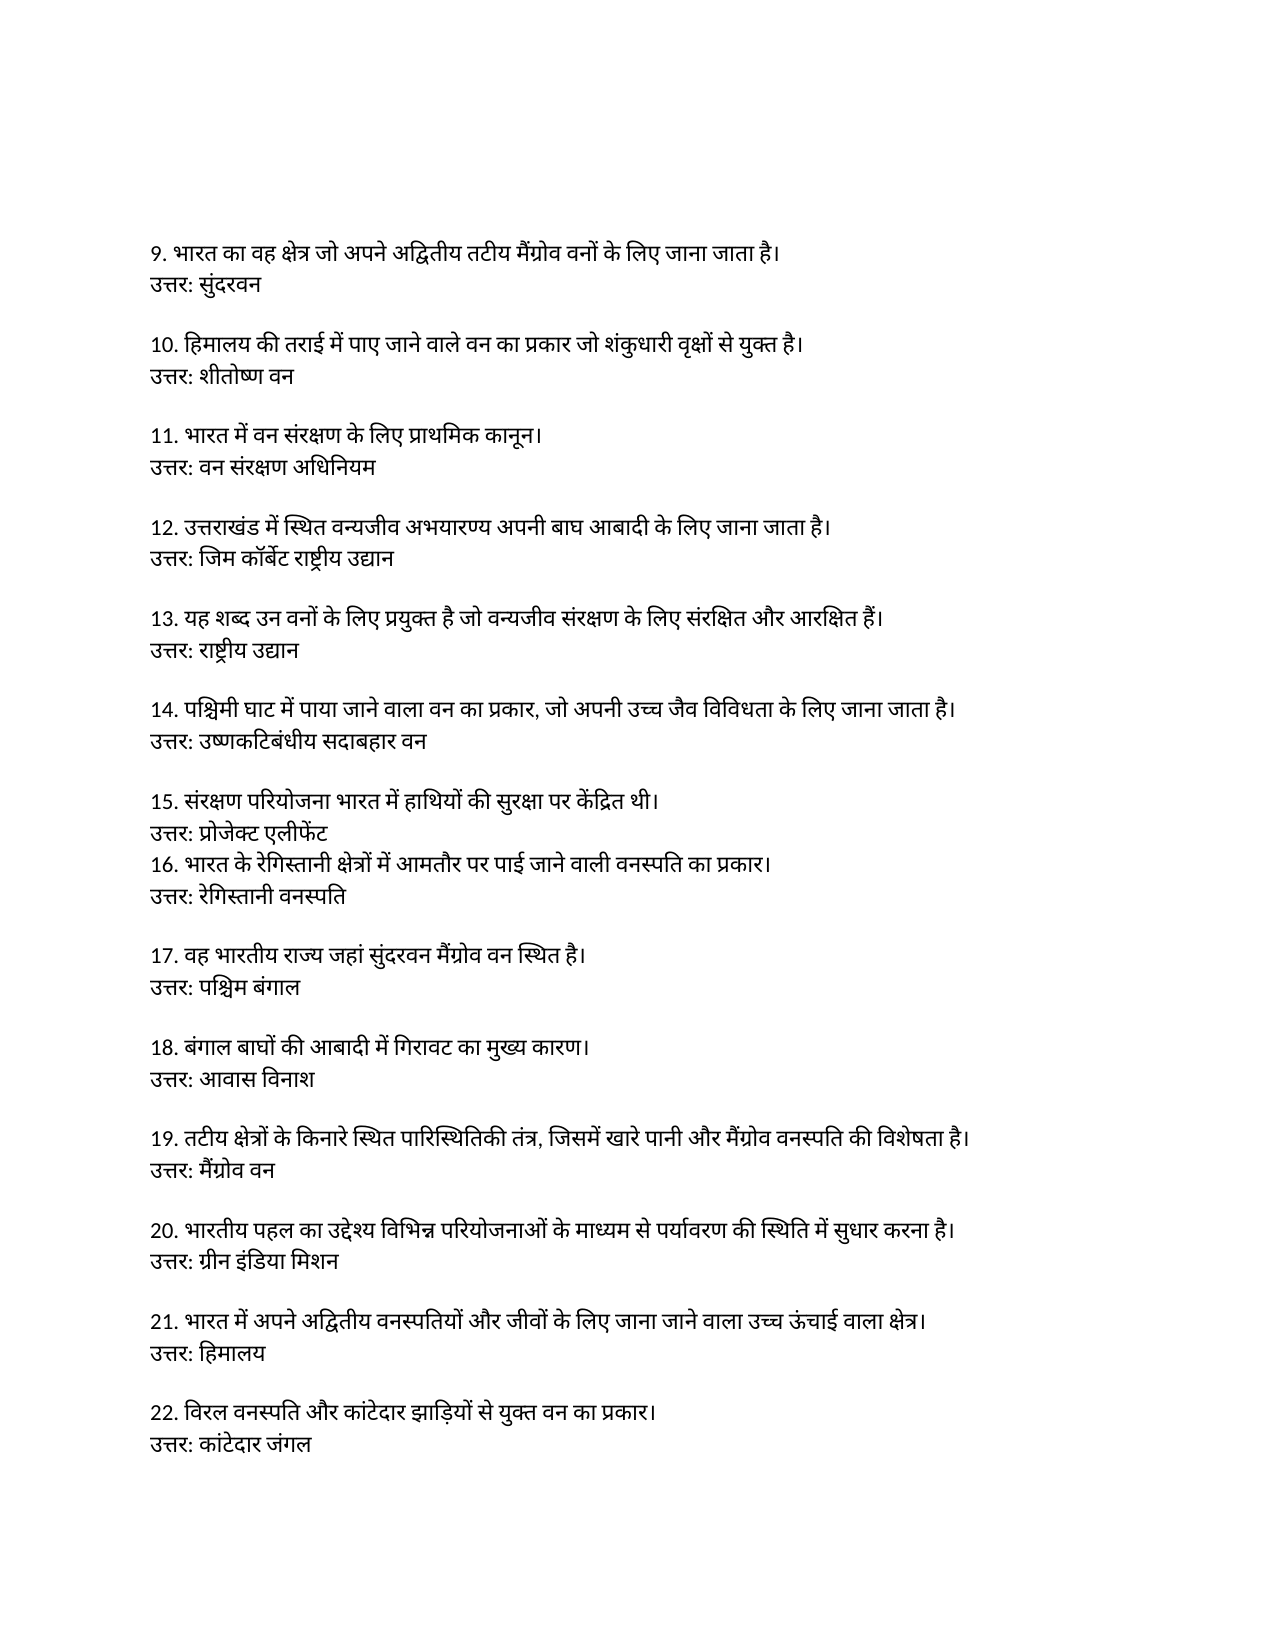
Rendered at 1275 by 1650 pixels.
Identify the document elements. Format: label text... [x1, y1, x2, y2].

text 19. तटीय क्षेत्रों के किनारे स्थित पारिस्थितिकी तंत्र, जिसमें खारे पानी और मैंग्रोव वनस्पति की विशेषता है। [150, 1124, 1125, 1156]
text 14. पश्चिमी घाट में पाया जाने वाला वन का प्रकार, जो अपनी उच्च जैव विविधता के लिए जाना जाता है। [150, 696, 1125, 727]
text उत्तर: सुंदरवन [150, 271, 1125, 302]
text 10. हिमालय की तराई में पाए जाने वाले वन का प्रकार जो शंकुधारी वृक्षों से युक्त है। [150, 330, 1125, 362]
text 9. भारत का वह क्षेत्र जो अपने अद्वितीय तटीय मैंग्रोव वनों के लिए जाना जाता है। [150, 239, 1125, 271]
text 22. विरल वनस्पति और कांटेदार झाड़ियों से युक्त वन का प्रकार। [150, 1398, 1125, 1430]
text 21. भारत में अपने अद्वितीय वनस्पतियों और जीवों के लिए जाना जाने वाला उच्च ऊंचाई वाला क्षेत्र। [150, 1307, 1125, 1339]
text उत्तर: वन संरक्षण अधिनियम [150, 453, 1125, 485]
text 11. भारत में वन संरक्षण के लिए प्राथमिक कानून। [150, 422, 1125, 453]
text उत्तर: कांटेदार जंगल [150, 1430, 1125, 1462]
text उत्तर: मैंग्रोव वन [150, 1156, 1125, 1188]
text 18. बंगाल बाघों की आबादी में गिरावट का मुख्य कारण। [150, 1033, 1125, 1065]
text उत्तर: शीतोष्ण वन [150, 362, 1125, 393]
text 12. उत्तराखंड में स्थित वन्यजीव अभयारण्य अपनी बाघ आबादी के लिए जाना जाता है। [150, 513, 1125, 544]
text उत्तर: प्रोजेक्ट एलीफेंट [150, 819, 1125, 850]
text उत्तर: पश्चिम बंगाल [150, 973, 1125, 1005]
text 20. भारतीय पहल का उद्देश्य विभिन्न परियोजनाओं के माध्यम से पर्यावरण की स्थिति में सुधार करना है। [150, 1216, 1125, 1247]
text उत्तर: हिमालय [150, 1339, 1125, 1370]
text उत्तर: जिम कॉर्बेट राष्ट्रीय उद्यान [150, 544, 1125, 576]
text उत्तर: राष्ट्रीय उद्यान [150, 636, 1125, 668]
text 13. यह शब्द उन वनों के लिए प्रयुक्त है जो वन्यजीव संरक्षण के लिए संरक्षित और आरक्षित हैं। [150, 604, 1125, 636]
text 15. संरक्षण परियोजना भारत में हाथियों की सुरक्षा पर केंद्रित थी। [150, 787, 1125, 819]
text 16. भारत के रेगिस्तानी क्षेत्रों में आमतौर पर पाई जाने वाली वनस्पति का प्रकार। [150, 850, 1125, 882]
text 17. वह भारतीय राज्य जहां सुंदरवन मैंग्रोव वन स्थित है। [150, 942, 1125, 973]
text उत्तर: रेगिस्तानी वनस्पति [150, 882, 1125, 914]
text उत्तर: आवास विनाश [150, 1065, 1125, 1096]
text उत्तर: ग्रीन इंडिया मिशन [150, 1247, 1125, 1279]
text उत्तर: उष्णकटिबंधीय सदाबहार वन [150, 727, 1125, 759]
